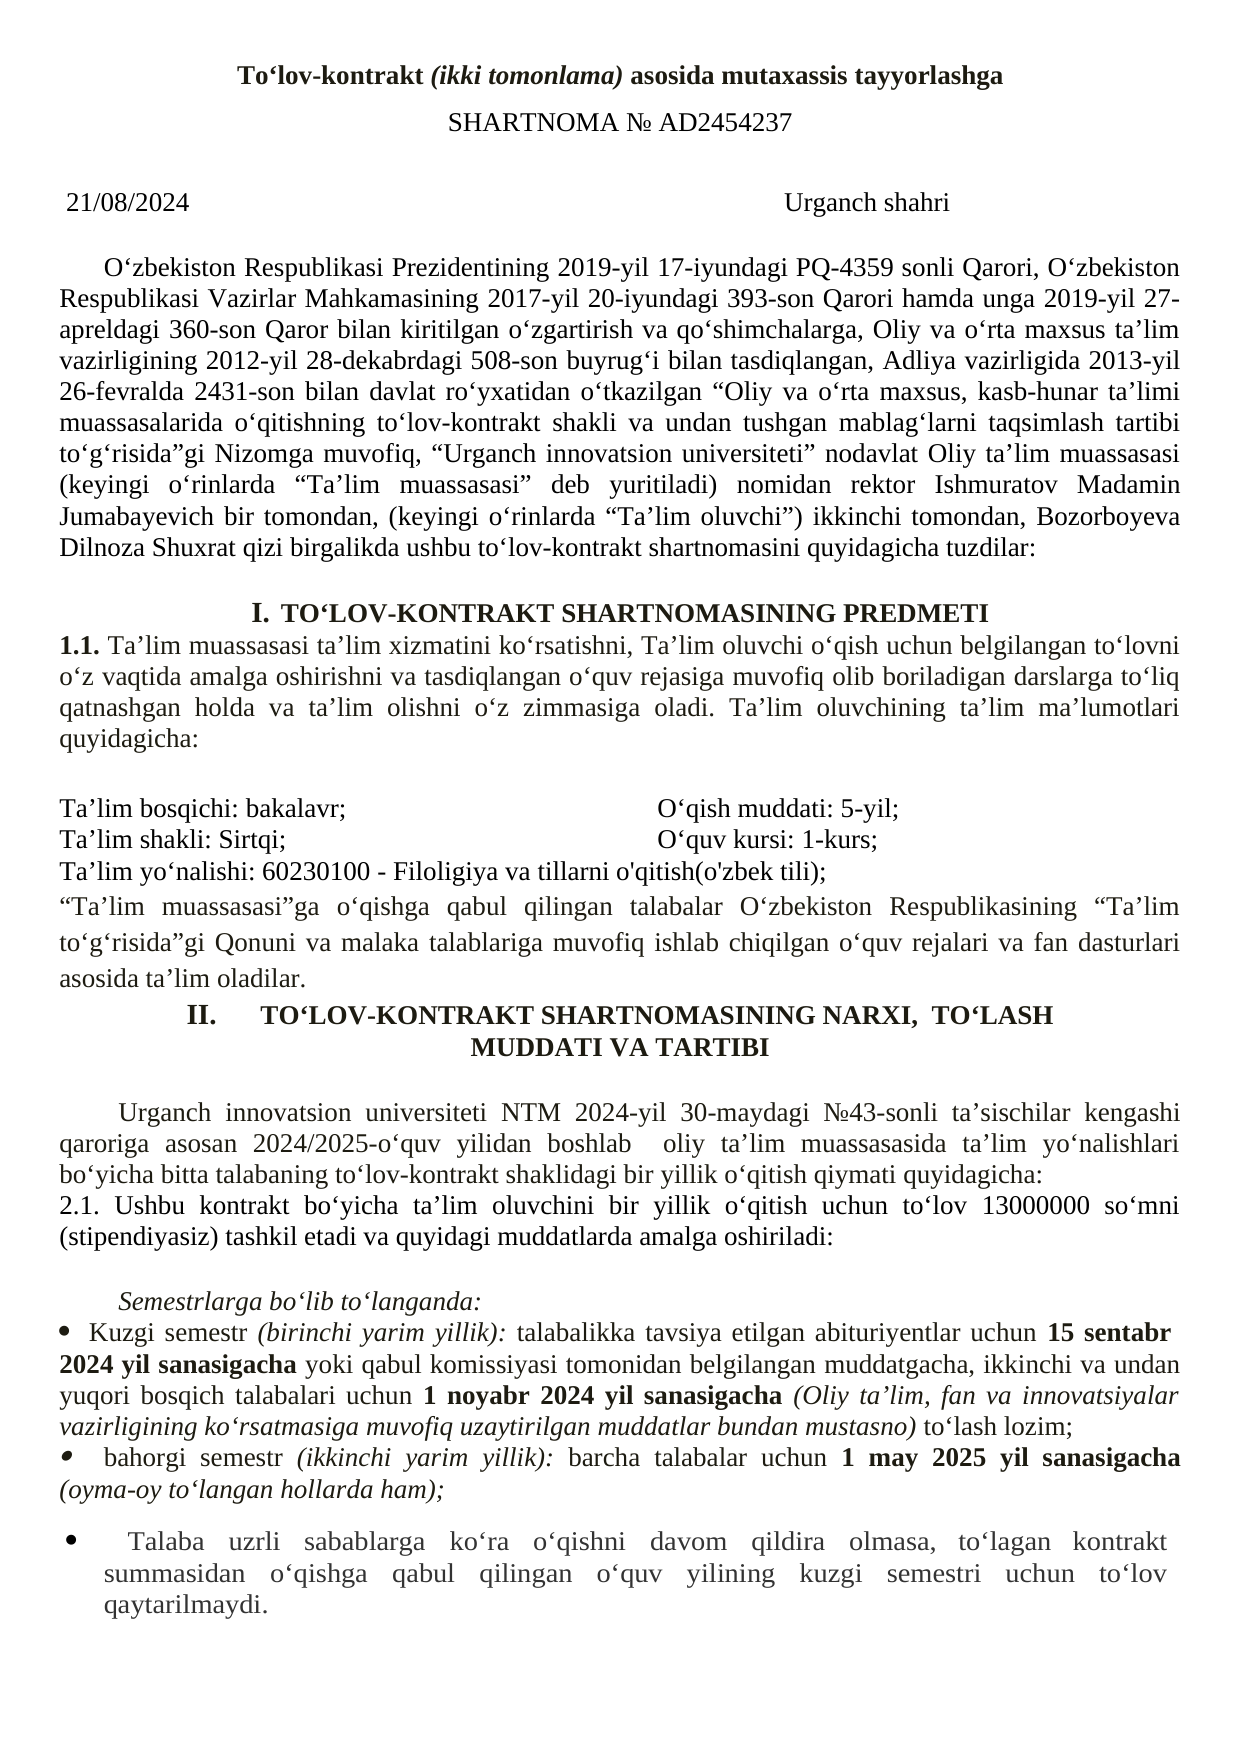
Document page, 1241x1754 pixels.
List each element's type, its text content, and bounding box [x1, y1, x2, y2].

text Urganch innovatsion universiteti NTM 2024-yil 30-maydagi №43-sonli ta’sischilar kengashi qaroriga asosan 2024/2025-oʻquv yilidan boshlab oliy ta’lim muassasasida ta’lim yoʻnalishlari boʻyicha bitta talabaning toʻlov-kontrakt shaklidagi bir yillik oʻqitish qiymati quyidagicha: [59, 1096, 1181, 1189]
text O‘qish muddati: 5-yil; [657, 792, 1181, 823]
text 1.1. Ta’lim muassasasi ta’lim xizmatini ko‘rsatishni, Ta’lim oluvchi o‘qish uchun belgilangan to‘lovni o‘z vaqtida amalga oshirishni va tasdiqlangan o‘quv rejasiga muvofiq olib boriladigan darslarga to‘liq qatnashgan holda va ta’lim olishni o‘z zimmasiga oladi. Ta’lim oluvchining ta’lim ma’lumotlari quyidagicha: [59, 629, 1181, 754]
text Ta’lim yo‘nalishi: 60230100 - Filoligiya va tillarni o'qitish(o'zbek tili); [59, 854, 1181, 886]
list MUDDATI VA TARTIBI [59, 1031, 1181, 1062]
text 21/08/2024 Urganch shahri [59, 186, 1181, 217]
text 2.1. Ushbu kontrakt bo‘yicha ta’lim oluvchini bir yillik o‘qitish uchun to‘lov 13000000 soʻmni (stipendiyasiz) tashkil etadi va quyidagi muddatlarda amalga oshiriladi: [59, 1189, 1181, 1251]
text SHARTNOMA № AD2454237 [59, 106, 1181, 137]
list Kuzgi semestr (birinchi yarim yillik): talabalikka tavsiya etilgan abituriyentlar uchun 15 sentabr 2024 yil sanasigacha yoki qabul komissiyasi tomonidan belgilangan muddatgacha, ikkinchi va undan yuqori bosqich talabalari uchun 1 noyabr 2024 yil sanasigacha (Oliy ta’lim, fan va innovatsiyalar vazirligining koʻrsatmasiga muvofiq uzaytirilgan muddatlar bundan mustasno) to‘lash lozim; [59, 1316, 1181, 1441]
list bahorgi semestr (ikkinchi yarim yillik): barcha talabalar uchun 1 may 2025 yil sanasigacha (oyma-oy to‘langan hollarda ham); [59, 1441, 1181, 1504]
text Oʻzbekiston Respublikasi Prezidentining 2019-yil 17-iyundagi PQ-4359 sonli Qarori, O‘zbekiston Respublikasi Vazirlar Mahkamasining 2017-yil 20-iyundagi 393-son Qarori hamda unga 2019-yil 27- apreldagi 360-son Qaror bilan kiritilgan o‘zgartirish va qo‘shimchalarga, Oliy va o‘rta maxsus ta’lim vazirligining 2012-yil 28-dekabrdagi 508-son buyrug‘i bilan tasdiqlangan, Adliya vazirligida 2013-yil 26-fevralda 2431-son bilan davlat ro‘yxatidan o‘tkazilgan “Oliy va o‘rta maxsus, kasb-hunar ta’limi muassasalarida o‘qitishning to‘lov-kontrakt shakli va undan tushgan mablag‘larni taqsimlash tartibi to‘g‘risida”gi Nizomga muvofiq, “Urganch innovatsion universiteti” nodavlat Oliy ta’lim muassasasi (keyingi oʻrinlarda “Ta’lim muassasasi” deb yuritiladi) nomidan rektor Ishmuratov Madamin Jumabayevich bir tomondan, (keyingi o‘rinlarda “Ta’lim oluvchi”) ikkinchi tomondan, Bozorboyeva Dilnoza Shuxrat qizi birgalikda ushbu to‘lov-kontrakt shartnomasini quyidagicha tuzdilar: [59, 251, 1181, 562]
text Semestrlarga bo‘lib to‘langanda: [59, 1285, 1181, 1316]
text O‘quv kursi: 1-kurs; [657, 823, 1181, 854]
text “Ta’lim muassasasi”ga o‘qishga qabul qilingan talabalar O‘zbekiston Respublikasining “Ta’lim to‘g‘risida”gi Qonuni va malaka talablariga muvofiq ishlab chiqilgan o‘quv rejalari va fan dasturlari asosida ta’lim oladilar. [59, 890, 1181, 993]
list Talaba uzrli sabablarga koʻra oʻqishni davom qildira olmasa, toʻlagan kontrakt summasidan oʻqishga qabul qilingan oʻquv yilining kuzgi semestri uchun toʻlov qaytarilmaydi. [66, 1525, 1168, 1619]
text Ta’lim bosqichi: bakalavr; Ta’lim shakli: Sirtqi; [59, 792, 583, 854]
list TO‘LOV-KONTRAKT SHARTNOMASINING PREDMETI [59, 596, 1181, 629]
text To‘lov-kontrakt (ikki tomonlama) asosida mutaxassis tayyorlashga [59, 59, 1181, 90]
list TO‘LOV-KONTRAKT SHARTNOMASINING NARXI, TO‘LASH [59, 997, 1181, 1031]
